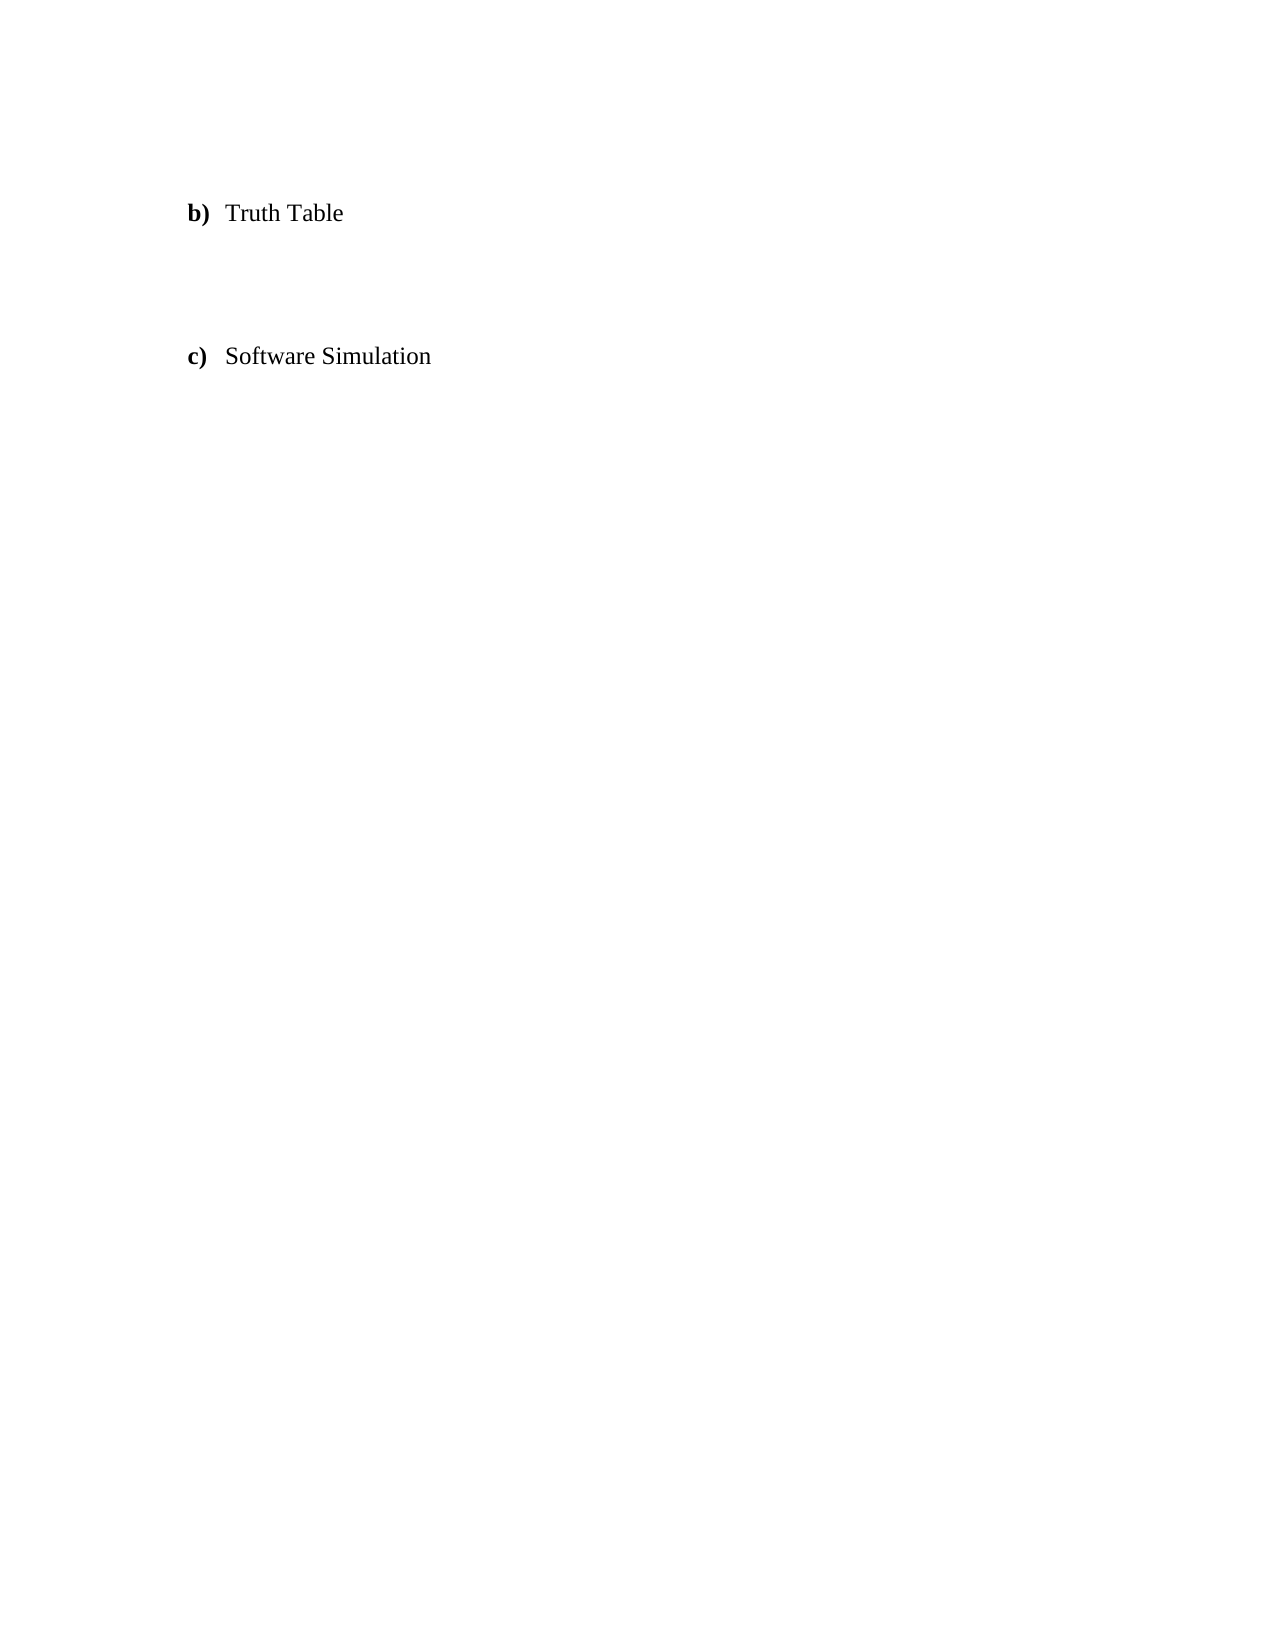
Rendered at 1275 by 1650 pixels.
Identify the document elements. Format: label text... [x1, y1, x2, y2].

list Software Simulation [187, 341, 1125, 369]
list Truth Table [187, 198, 1125, 226]
